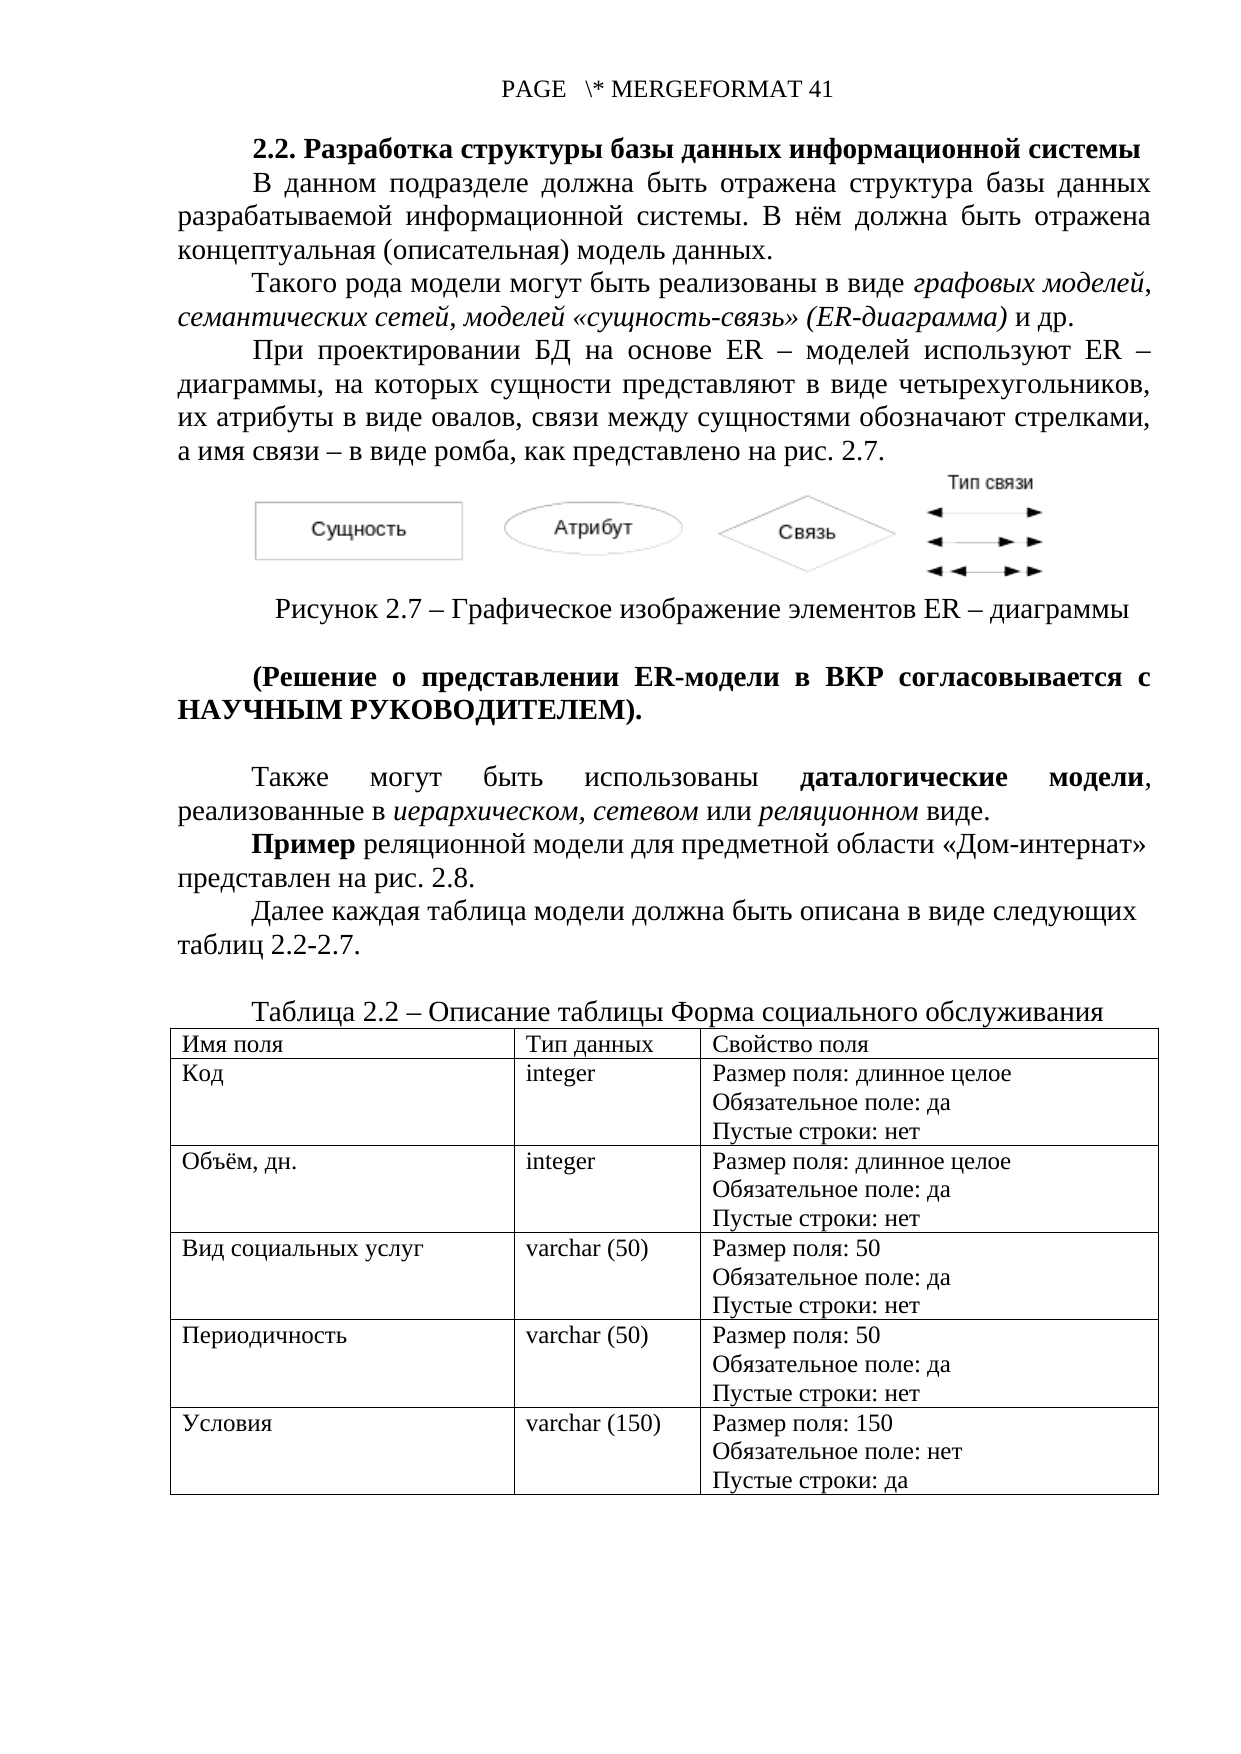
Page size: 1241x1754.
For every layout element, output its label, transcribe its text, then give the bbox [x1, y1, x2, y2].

table_cell varchar (50) [515, 1233, 700, 1319]
text Такого рода модели могут быть реализованы в виде графовых моделей, семантических сетей, моделей «сущность-связь» (ER-диаграмма) и др. [177, 265, 1152, 332]
table_header Имя поля [171, 1029, 514, 1057]
text 2.2. Разработка структуры базы данных информационной системы [177, 131, 1152, 165]
text Пример реляционной модели для предметной области «Дом-интернат» представлен на рис. 2.8. [177, 826, 1152, 893]
table_cell Размер поля: 50 Обязательное поле: да Пустые строки: нет [701, 1233, 1158, 1319]
table_cell varchar (50) [515, 1320, 700, 1407]
table_cell Код [171, 1059, 514, 1145]
text В данном подразделе должна быть отражена структура базы данных разрабатываемой информационной системы. В нём должна быть отражена концептуальная (описательная) модель данных. [177, 165, 1152, 265]
table_cell Размер поля: длинное целое Обязательное поле: да Пустые строки: нет [701, 1059, 1158, 1145]
text Таблица 2.2 – Описание таблицы Форма социального обслуживания [177, 994, 1152, 1028]
text При проектировании БД на основе ER – моделей используют ER – диаграммы, на которых сущности представляют в виде четырехугольников, их атрибуты в виде овалов, связи между сущностями обозначают стрелками, а имя связи – в виде ромба, как представлено на рис. 2.7. [177, 332, 1152, 467]
table_cell Размер поля: 150 Обязательное поле: нет Пустые строки: да [701, 1408, 1158, 1494]
table_cell Условия [171, 1408, 514, 1494]
table_cell Объём, дн. [171, 1146, 514, 1232]
table_cell Размер поля: 50 Обязательное поле: да Пустые строки: нет [701, 1320, 1158, 1407]
text Также могут быть использованы даталогические модели, реализованные в иерархическом, сетевом или реляционном виде. [177, 759, 1152, 826]
table_cell varchar (150) [515, 1408, 700, 1494]
table_cell Вид социальных услуг [171, 1233, 514, 1319]
text (Решение о представлении ER-модели в ВКР согласовывается с НАУЧНЫМ РУКОВОДИТЕЛЕМ). [177, 659, 1152, 726]
table_header Тип данных [515, 1029, 700, 1057]
table_header Свойство поля [701, 1029, 1158, 1057]
table_cell integer [515, 1146, 700, 1232]
text Рисунок 2.7 – Графическое изображение элементов ER – диаграммы [177, 592, 1152, 625]
table_cell Периодичность [171, 1320, 514, 1407]
table_cell integer [515, 1059, 700, 1145]
table_cell Размер поля: длинное целое Обязательное поле: да Пустые строки: нет [701, 1146, 1158, 1232]
text Далее каждая таблица модели должна быть описана в виде следующих таблиц 2.2-2.7. [177, 893, 1152, 961]
